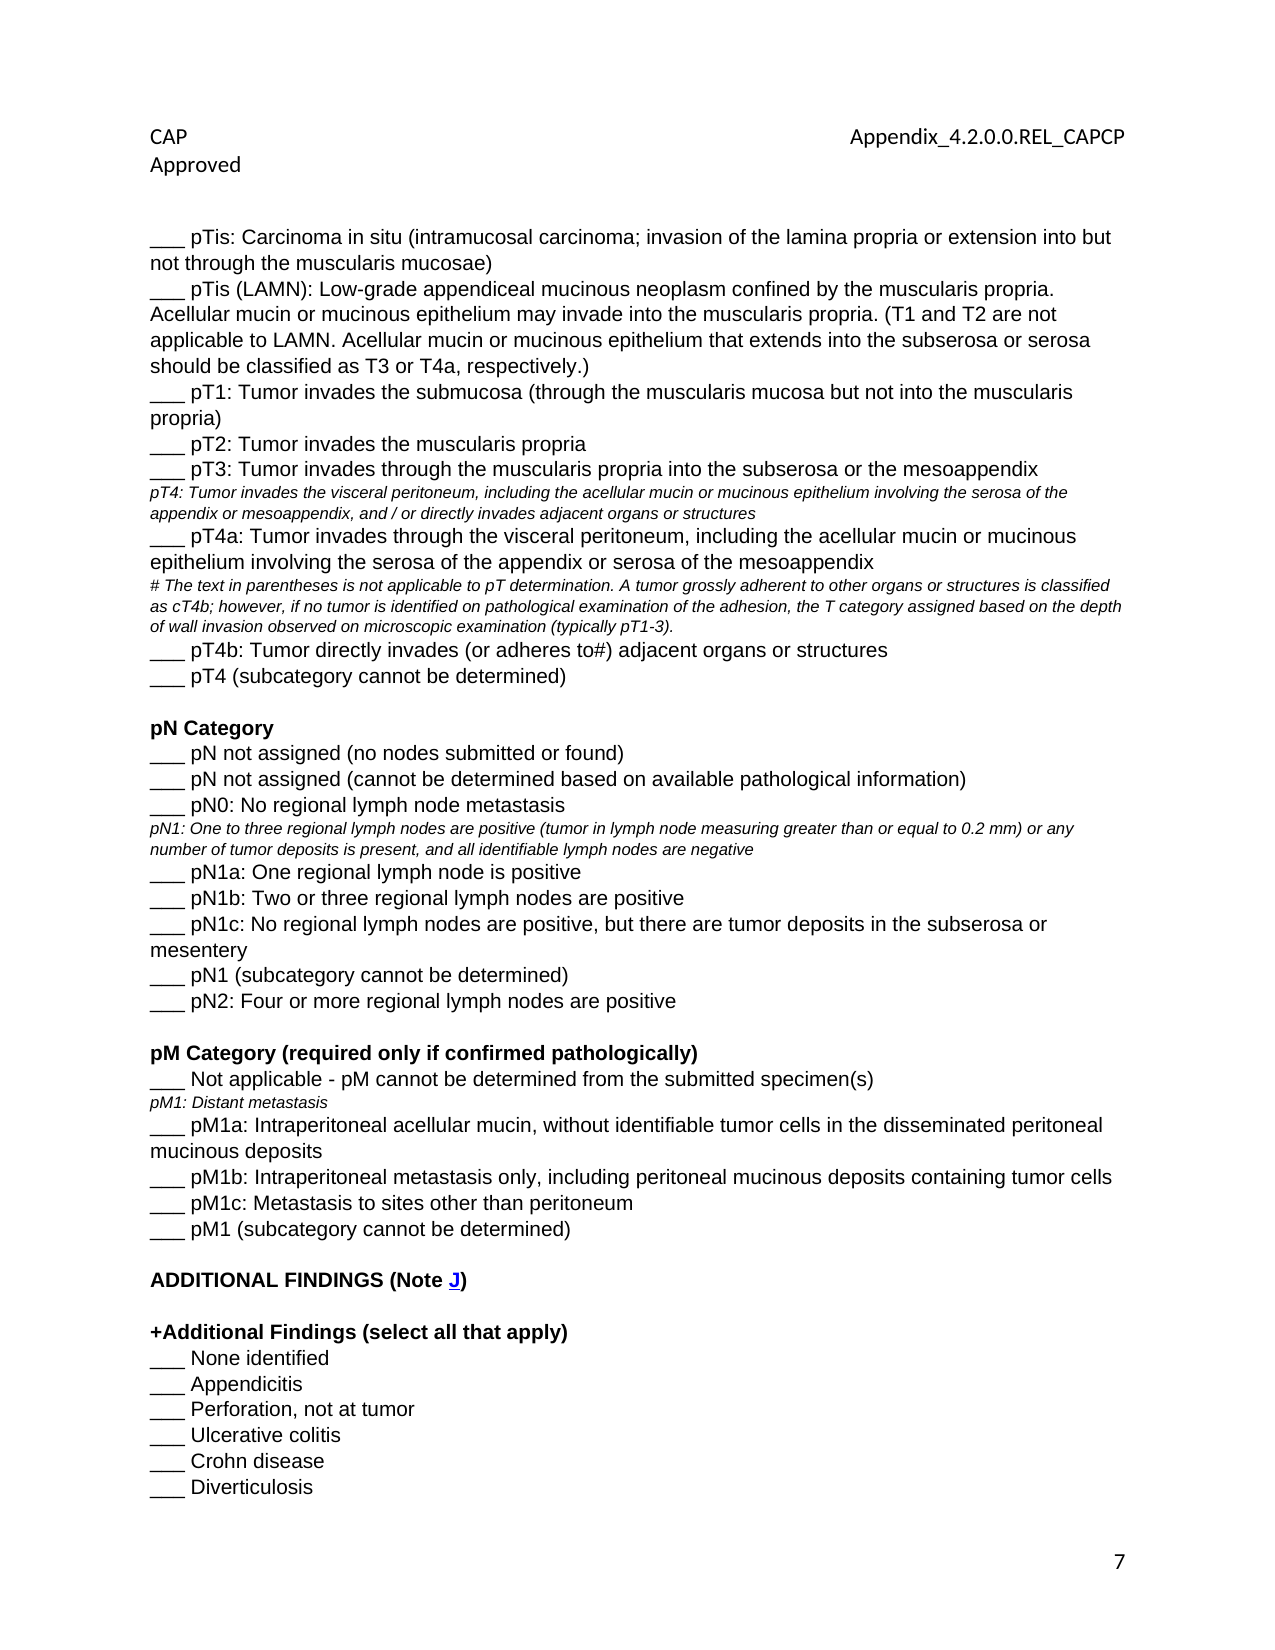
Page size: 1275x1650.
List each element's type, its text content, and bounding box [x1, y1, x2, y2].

text ___ pT4 (subcategory cannot be determined) [150, 664, 1125, 688]
text ___ Perforation, not at tumor [150, 1397, 1125, 1421]
text pM Category (required only if confirmed pathologically) [150, 1041, 1125, 1065]
text ___ pT4b: Tumor directly invades (or adheres to#) adjacent organs or structures [150, 638, 1125, 662]
text ___ pTis (LAMN): Low-grade appendiceal mucinous neoplasm confined by the muscularis propria. Acellular mucin or mucinous epithelium may invade into the muscularis propria. (T1 and T2 are not applicable to LAMN. Acellular mucin or mucinous epithelium that extends into the subserosa or serosa should be classified as T3 or T4a, respectively.) [150, 276, 1125, 378]
text ___ Not applicable - pM cannot be determined from the submitted specimen(s) [150, 1067, 1125, 1091]
text pN Category [150, 715, 1125, 739]
text ___ pT4a: Tumor invades through the visceral peritoneum, including the acellular mucin or mucinous epithelium involving the serosa of the appendix or serosa of the mesoappendix [150, 524, 1125, 574]
text ___ pTis: Carcinoma in situ (intramucosal carcinoma; invasion of the lamina propria or extension into but not through the muscularis mucosae) [150, 225, 1125, 274]
text pT4: Tumor invades the visceral peritoneum, including the acellular mucin or mucinous epithelium involving the serosa of the appendix or mesoappendix, and / or directly invades adjacent organs or structures [150, 483, 1125, 523]
text ___ pN1 (subcategory cannot be determined) [150, 963, 1125, 987]
text # The text in parentheses is not applicable to pT determination. A tumor grossly adherent to other organs or structures is classified as cT4b; however, if no tumor is identified on pathological examination of the adhesion, the T category assigned based on the depth of wall invasion observed on microscopic examination (typically pT1-3). [150, 576, 1125, 636]
text ___ pN not assigned (no nodes submitted or found) [150, 741, 1125, 765]
text ___ pM1a: Intraperitoneal acellular mucin, without identifiable tumor cells in the disseminated peritoneal mucinous deposits [150, 1113, 1125, 1163]
text ___ pN0: No regional lymph node metastasis [150, 793, 1125, 817]
text ___ pN2: Four or more regional lymph nodes are positive [150, 989, 1125, 1013]
text ___ pN not assigned (cannot be determined based on available pathological information) [150, 767, 1125, 791]
text ___ pT2: Tumor invades the muscularis propria [150, 431, 1125, 455]
text ___ pM1b: Intraperitoneal metastasis only, including peritoneal mucinous deposits containing tumor cells [150, 1165, 1125, 1189]
text ___ pT1: Tumor invades the submucosa (through the muscularis mucosa but not into the muscularis propria) [150, 380, 1125, 429]
text +Additional Findings (select all that apply) [150, 1320, 1125, 1344]
text ___ Ulcerative colitis [150, 1423, 1125, 1447]
text ADDITIONAL FINDINGS (Note J) [150, 1268, 1125, 1292]
text pM1: Distant metastasis [150, 1092, 1125, 1112]
text ___ pT3: Tumor invades through the muscularis propria into the subserosa or the mesoappendix [150, 457, 1125, 481]
text ___ pN1c: No regional lymph nodes are positive, but there are tumor deposits in the subserosa or mesentery [150, 912, 1125, 961]
text ___ pM1 (subcategory cannot be determined) [150, 1216, 1125, 1240]
text ___ pN1b: Two or three regional lymph nodes are positive [150, 886, 1125, 910]
text ___ Diverticulosis [150, 1475, 1125, 1499]
text ___ Appendicitis [150, 1371, 1125, 1395]
text ___ pM1c: Metastasis to sites other than peritoneum [150, 1191, 1125, 1214]
text ___ None identified [150, 1346, 1125, 1369]
text pN1: One to three regional lymph nodes are positive (tumor in lymph node measuring greater than or equal to 0.2 mm) or any number of tumor deposits is present, and all identifiable lymph nodes are negative [150, 819, 1125, 858]
text ___ Crohn disease [150, 1449, 1125, 1473]
text ___ pN1a: One regional lymph node is positive [150, 860, 1125, 884]
